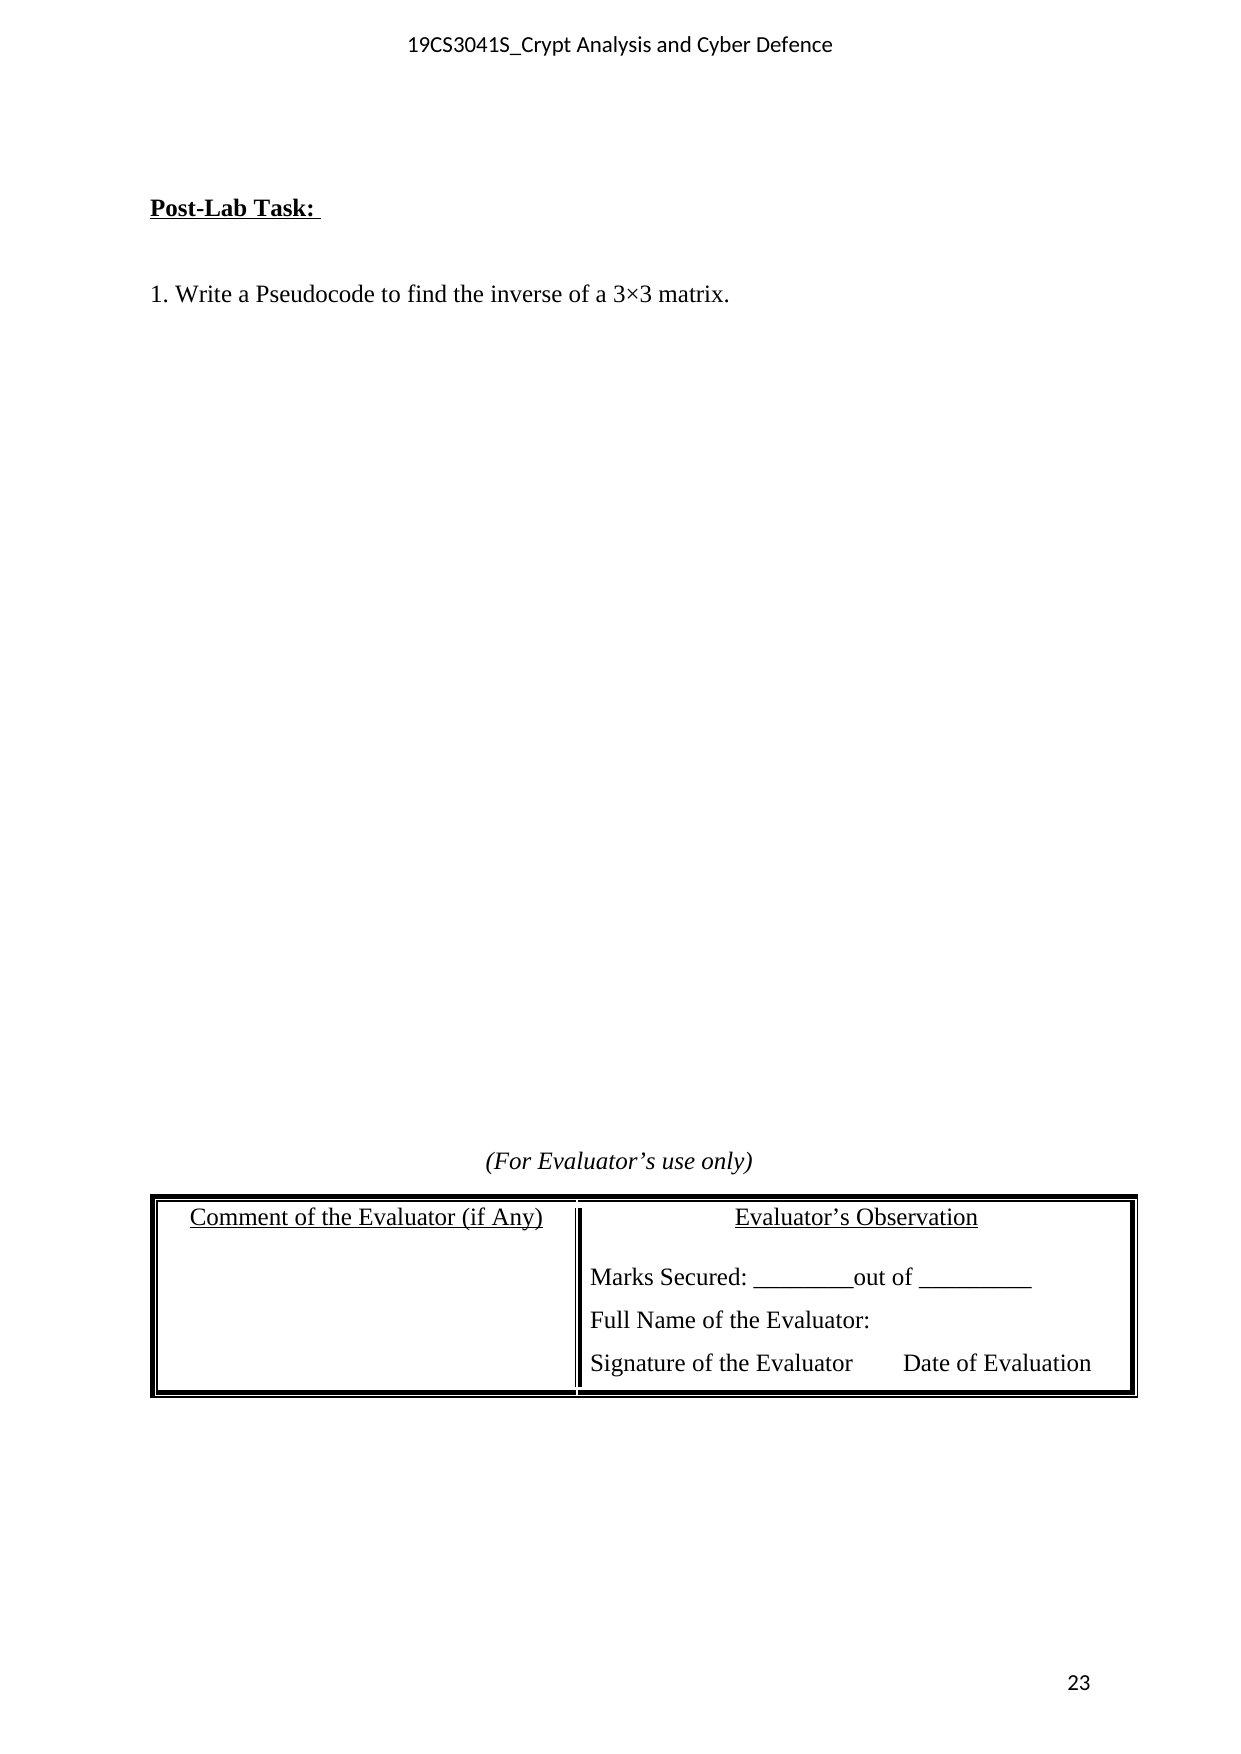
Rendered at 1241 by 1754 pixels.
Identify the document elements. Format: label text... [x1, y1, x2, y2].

text Post-Lab Task: [150, 193, 1090, 222]
table_header Evaluator’s Observation Marks Secured: ________out of _________ Full Name of the Evaluator: Signature of the Evaluator Date of Evaluation [579, 1202, 1130, 1390]
text (For Evaluator’s use only) [150, 1146, 1090, 1175]
table_header Comment of the Evaluator (if Any) [155, 1199, 578, 1390]
text 1. Write a Pseudocode to find the inverse of a 3×3 matrix. [150, 279, 1090, 308]
